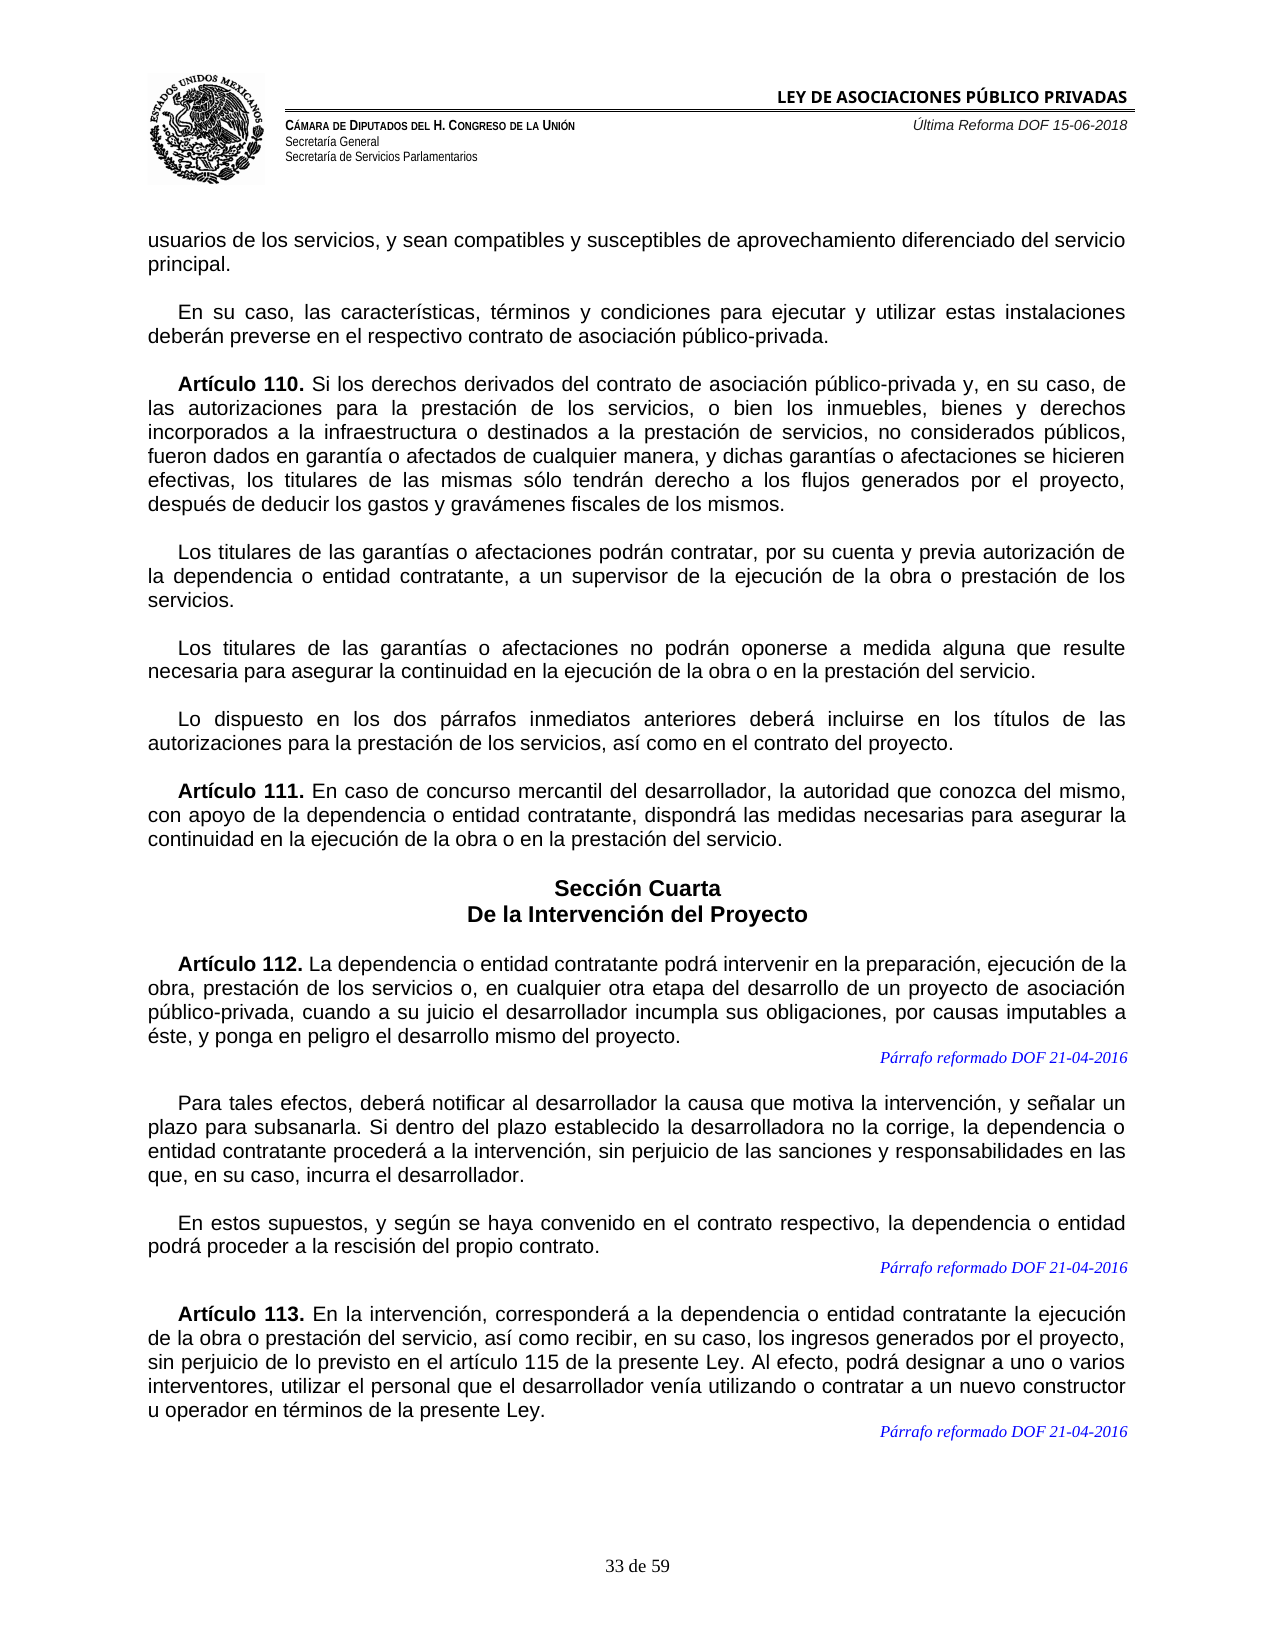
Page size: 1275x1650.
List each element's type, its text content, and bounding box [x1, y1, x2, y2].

text Lo dispuesto en los dos párrafos inmediatos anteriores deberá incluirse en los títulos de las autorizaciones para la prestación de los servicios, así como en el contrato del proyecto. [148, 707, 1127, 755]
text Sección Cuarta [148, 875, 1127, 901]
text En estos supuestos, y según se haya convenido en el contrato respectivo, la dependencia o entidad podrá proceder a la rescisión del propio contrato. [148, 1210, 1127, 1258]
text Artículo 110. Si los derechos derivados del contrato de asociación público-privada y, en su caso, de las autorizaciones para la prestación de los servicios, o bien los inmuebles, bienes y derechos incorporados a la infraestructura o destinados a la prestación de servicios, no considerados públicos, fueron dados en garantía o afectados de cualquier manera, y dichas garantías o afectaciones se hicieren efectivas, los titulares de las mismas sólo tendrán derecho a los flujos generados por el proyecto, después de deducir los gastos y gravámenes fiscales de los mismos. [148, 372, 1127, 516]
text Artículo 113. En la intervención, corresponderá a la dependencia o entidad contratante la ejecución de la obra o prestación del servicio, así como recibir, en su caso, los ingresos generados por el proyecto, sin perjuicio de lo previsto en el artículo 115 de la presente Ley. Al efecto, podrá designar a uno o varios interventores, utilizar el personal que el desarrollador venía utilizando o contratar a un nuevo constructor u operador en términos de la presente Ley. [148, 1302, 1127, 1421]
text Artículo 112. La dependencia o entidad contratante podrá intervenir en la preparación, ejecución de la obra, prestación de los servicios o, en cualquier otra etapa del desarrollo de un proyecto de asociación público-privada, cuando a su juicio el desarrollador incumpla sus obligaciones, por causas imputables a éste, y ponga en peligro el desarrollo mismo del proyecto. [148, 952, 1127, 1047]
text Artículo 111. En caso de concurso mercantil del desarrollador, la autoridad que conozca del mismo, con apoyo de la dependencia o entidad contratante, dispondrá las medidas necesarias para asegurar la continuidad en la ejecución de la obra o en la prestación del servicio. [148, 779, 1127, 851]
text En su caso, las características, términos y condiciones para ejecutar y utilizar estas instalaciones deberán preverse en el respectivo contrato de asociación público-privada. [148, 300, 1127, 348]
text Los titulares de las garantías o afectaciones no podrán oponerse a medida alguna que resulte necesaria para asegurar la continuidad en la ejecución de la obra o en la prestación del servicio. [148, 635, 1127, 683]
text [148, 228, 1127, 276]
text Párrafo reformado DOF 21-04-2016 [148, 1258, 1127, 1277]
text De la Intervención del Proyecto [148, 901, 1127, 928]
text Párrafo reformado DOF 21-04-2016 [148, 1421, 1127, 1441]
text Los titulares de las garantías o afectaciones podrán contratar, por su cuenta y previa autorización de la dependencia o entidad contratante, a un supervisor de la ejecución de la obra o prestación de los servicios. [148, 539, 1127, 611]
text Párrafo reformado DOF 21-04-2016 [148, 1047, 1127, 1067]
text Para tales efectos, deberá notificar al desarrollador la causa que motiva la intervención, y señalar un plazo para subsanarla. Si dentro del plazo establecido la desarrolladora no la corrige, la dependencia o entidad contratante procederá a la intervención, sin perjuicio de las sanciones y responsabilidades en las que, en su caso, incurra el desarrollador. [148, 1091, 1127, 1186]
